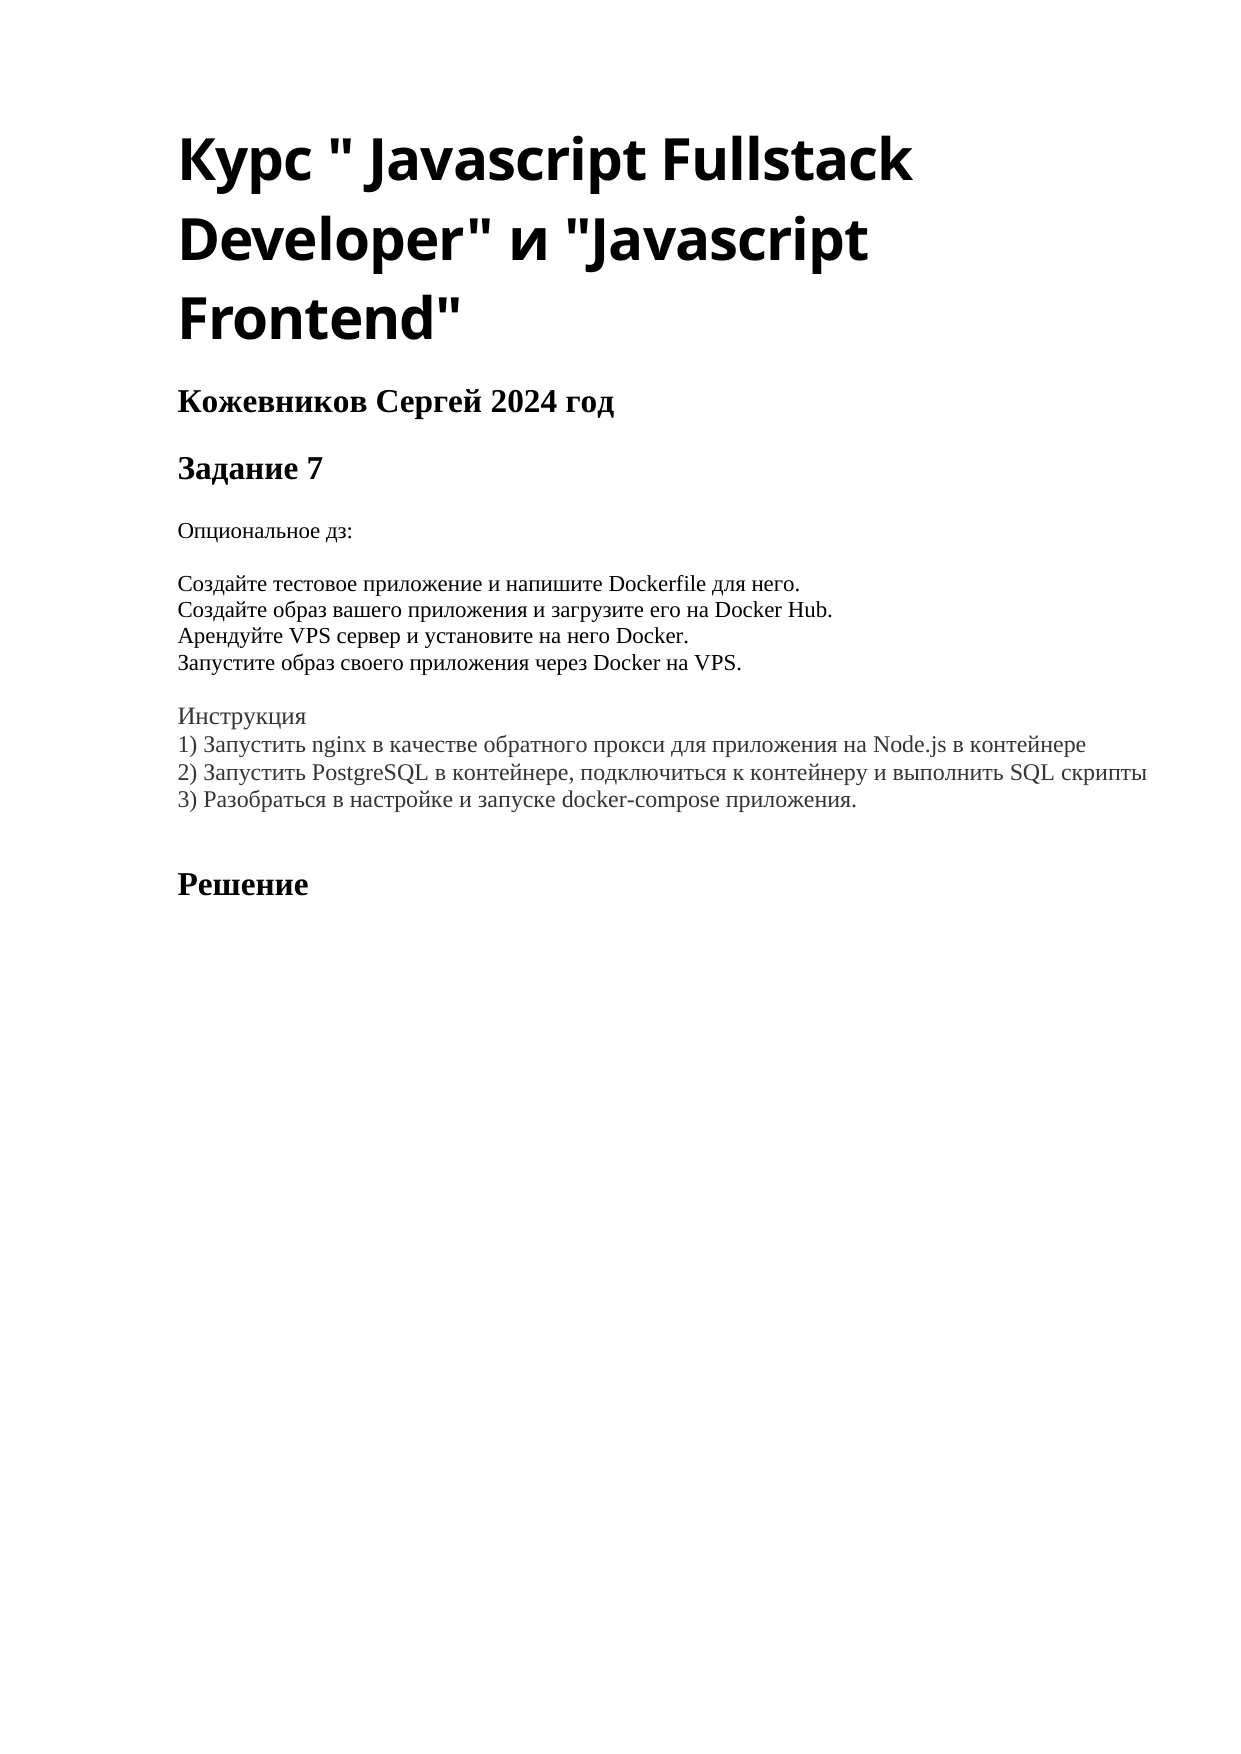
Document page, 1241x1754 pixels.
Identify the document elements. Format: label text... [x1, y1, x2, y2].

text Опциональное дз: [177, 517, 1152, 543]
title Курс " Javascript Fullstack Developer" и "Javascript Frontend" [177, 118, 1152, 357]
text Запустите образ своего приложения через Docker на VPS. [177, 649, 1152, 675]
text Создайте тестовое приложение и напишите Dockerfile для него. [177, 569, 1152, 596]
text Арендуйте VPS сервер и установите на него Docker. [177, 622, 1152, 649]
subtitle Кожевников Сергей 2024 год [177, 382, 1152, 420]
text Создайте образ вашего приложения и загрузите его на Docker Hub. [177, 596, 1152, 622]
subtitle Задание 7 [177, 448, 1152, 486]
text Инструкция [177, 701, 1152, 730]
text 1) Запустить nginx в качестве обратного прокси для приложения на Node.js в контейнере 2) Запустить PostgreSQL в контейнере, подключиться к контейнеру и выполнить SQL скрипты 3) Разобраться в настройке и запуске docker-compose приложения. [177, 730, 1152, 813]
subtitle Решение [177, 864, 1152, 903]
